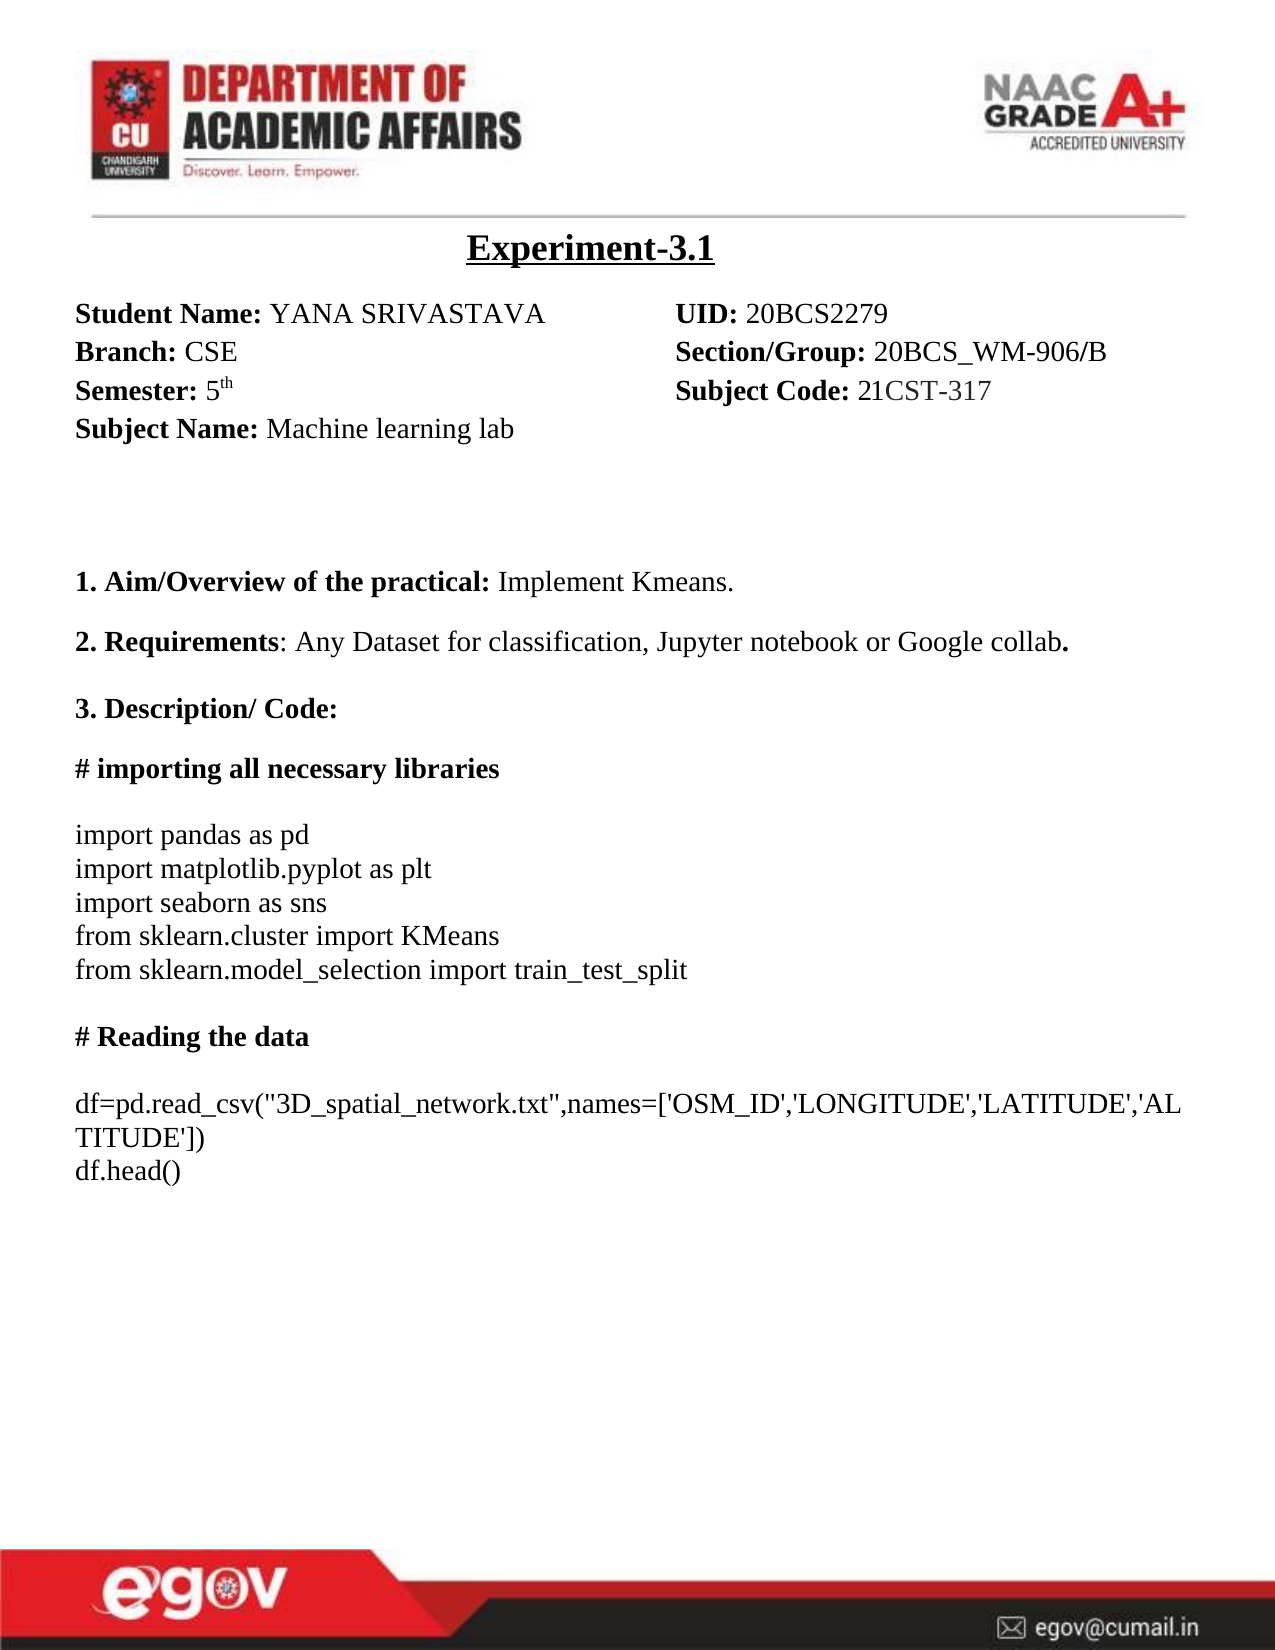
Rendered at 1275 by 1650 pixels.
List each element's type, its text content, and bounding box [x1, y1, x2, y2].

text Semester: 5th Subject Code: 21CST-317 [75, 373, 1221, 406]
text Subject Name: Machine learning lab [75, 411, 1221, 445]
text Experiment-3.1 [466, 226, 790, 269]
text from sklearn.cluster import KMeans [75, 918, 1221, 952]
picture [0, 1549, 1275, 1650]
subtitle Description/ Code: [75, 691, 1221, 724]
text df.head() [75, 1153, 1221, 1187]
text import matplotlib.pyplot as plt import seaborn as sns [75, 851, 505, 918]
text import pandas as pd [75, 818, 1221, 851]
list Requirements: Any Dataset for classification, Jupyter notebook or Google collab. [75, 624, 1221, 657]
text from sklearn.model_selection import train_test_split [75, 952, 1221, 986]
list Aim/Overview of the practical: Implement Kmeans. [75, 564, 1221, 598]
text # importing all necessary libraries [75, 751, 1221, 784]
text Branch: CSE Section/Group: 20BCS_WM-906/B [75, 334, 1221, 368]
text df=pd.read_csv("3D_spatial_network.txt",names=['OSM_ID','LONGITUDE','LATITUDE','AL TITUDE']) [75, 1086, 1221, 1153]
picture [74, 49, 1203, 218]
text Student Name: YANA SRIVASTAVA UID: 20BCS2279 [75, 296, 1221, 329]
subtitle # Reading the data [75, 1019, 1221, 1053]
